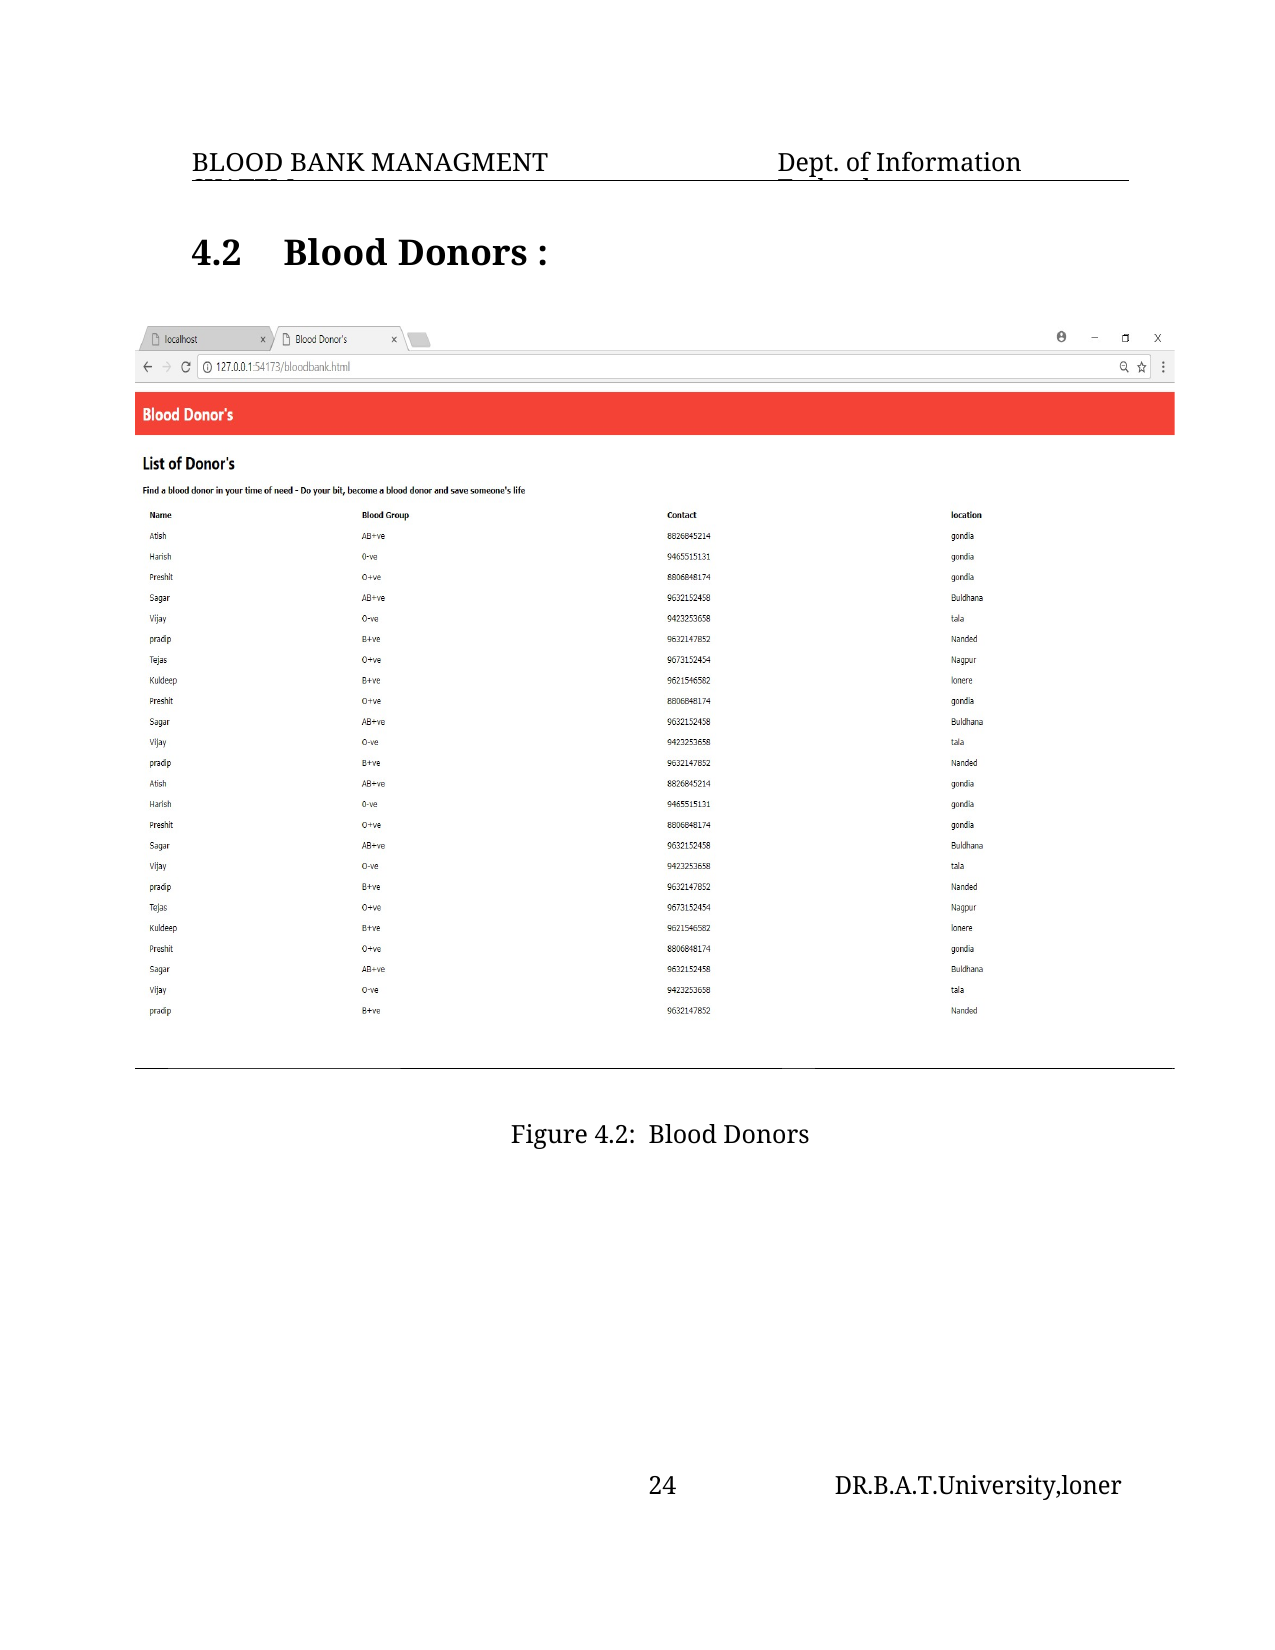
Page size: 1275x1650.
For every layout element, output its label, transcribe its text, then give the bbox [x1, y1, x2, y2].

subtitle Blood Donors : [191, 227, 1196, 276]
text Figure 4.2: Blood Donors [212, 1117, 1109, 1151]
picture [135, 326, 1175, 1069]
